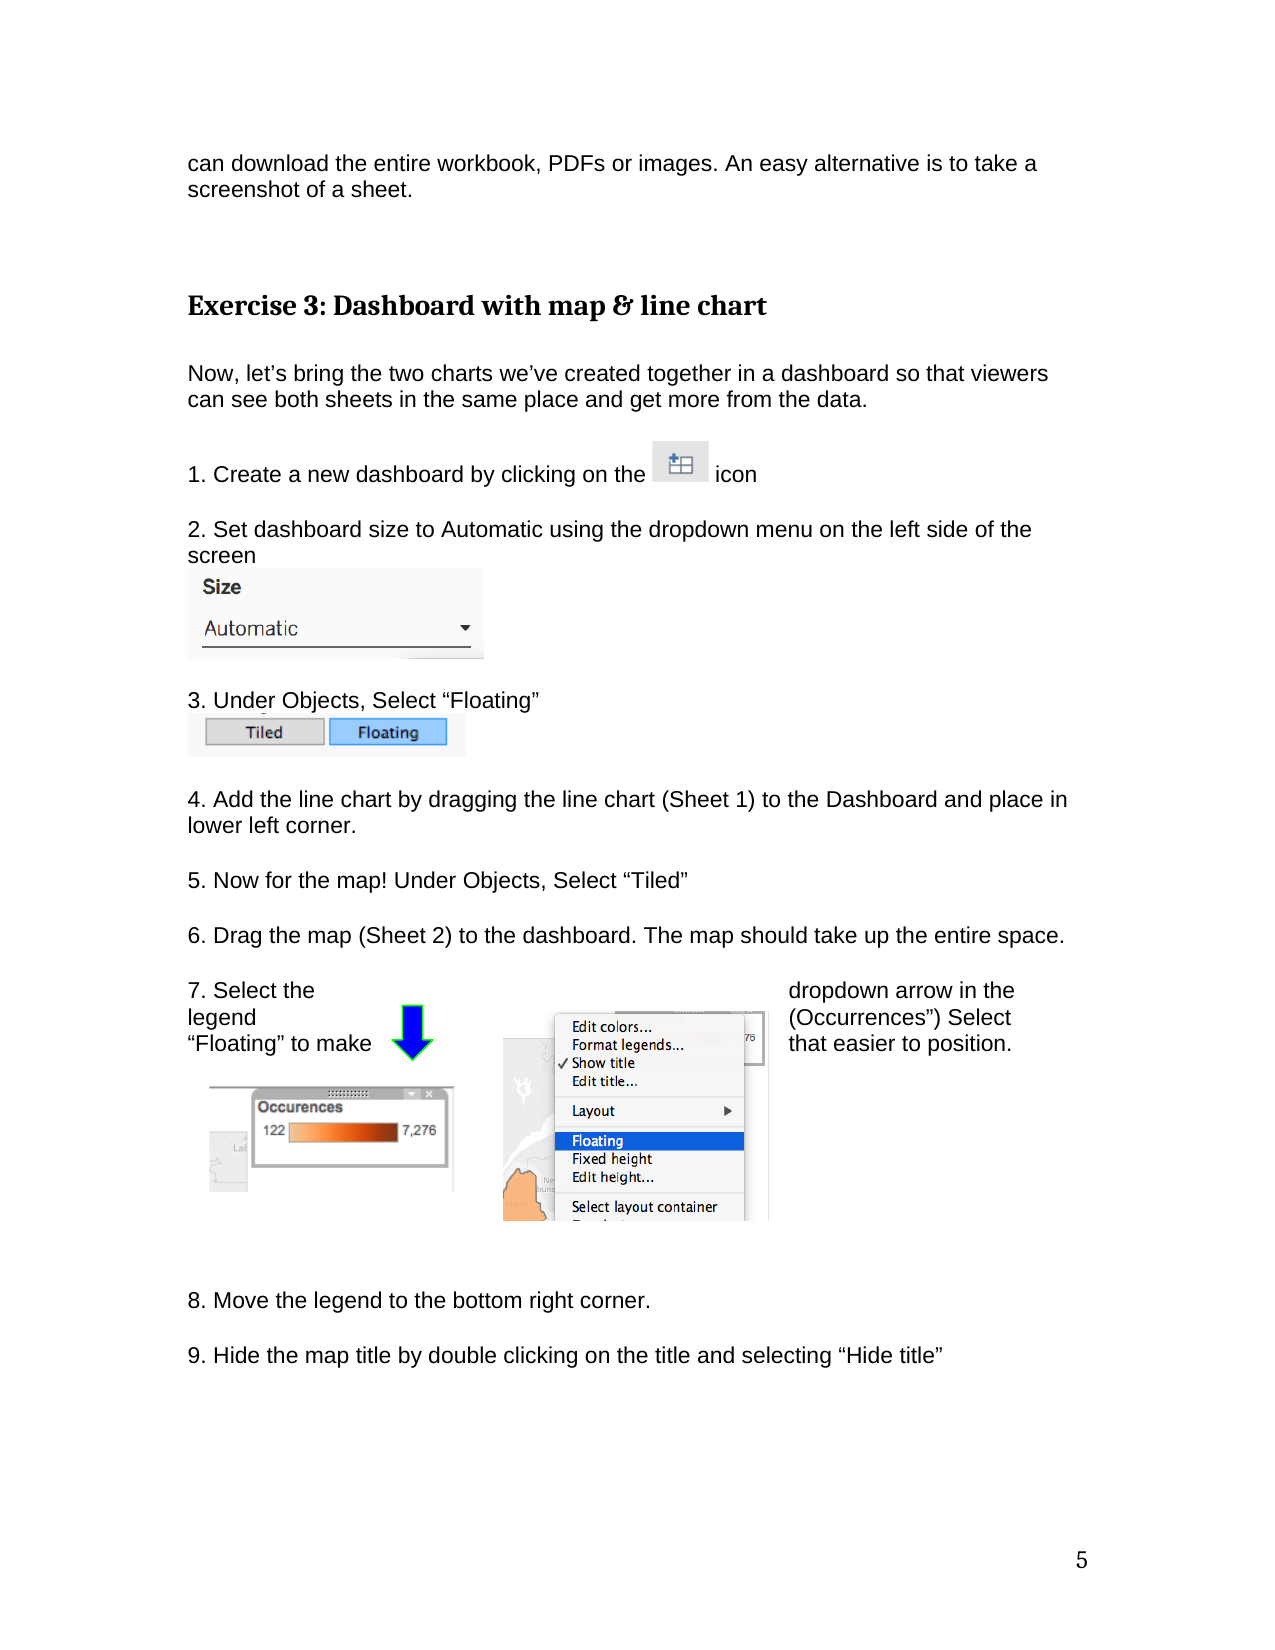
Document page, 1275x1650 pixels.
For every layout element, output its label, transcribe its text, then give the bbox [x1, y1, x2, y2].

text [187, 150, 1087, 203]
picture [503, 1011, 770, 1221]
text 4. Add the line chart by dragging the line chart (Sheet 1) to the Dashboard and place in lower left corner. [187, 786, 1087, 838]
text 6. Drag the map (Sheet 2) to the dashboard. The map should take up the entire space. [187, 922, 1087, 949]
picture [209, 1086, 456, 1192]
text 3. Under Objects, Select “Floating” [187, 687, 1087, 713]
text 7. Select the dropdown arrow in the legend (Occurrences”) Select “Floating” to make that easier to position. [187, 977, 1087, 1057]
text 9. Hide the map title by double clicking on the title and selecting “Hide title” [187, 1342, 1087, 1368]
text 1. Create a new dashboard by clicking on the icon [187, 441, 1087, 487]
text 5. Now for the map! Under Objects, Select “Tiled” [187, 867, 1087, 894]
text 8. Move the legend to the bottom right corner. [187, 1287, 1087, 1313]
picture [652, 441, 709, 482]
text 2. Set dashboard size to Automatic using the dropdown menu on the left side of the screen [187, 516, 1087, 568]
text Now, let’s bring the two charts we’ve created together in a dashboard so that viewers can see both sheets in the same place and get more from the data. [187, 360, 1087, 413]
picture [187, 568, 484, 659]
picture [187, 713, 466, 757]
subtitle Exercise 3: Dashboard with map & line chart [187, 289, 1087, 323]
